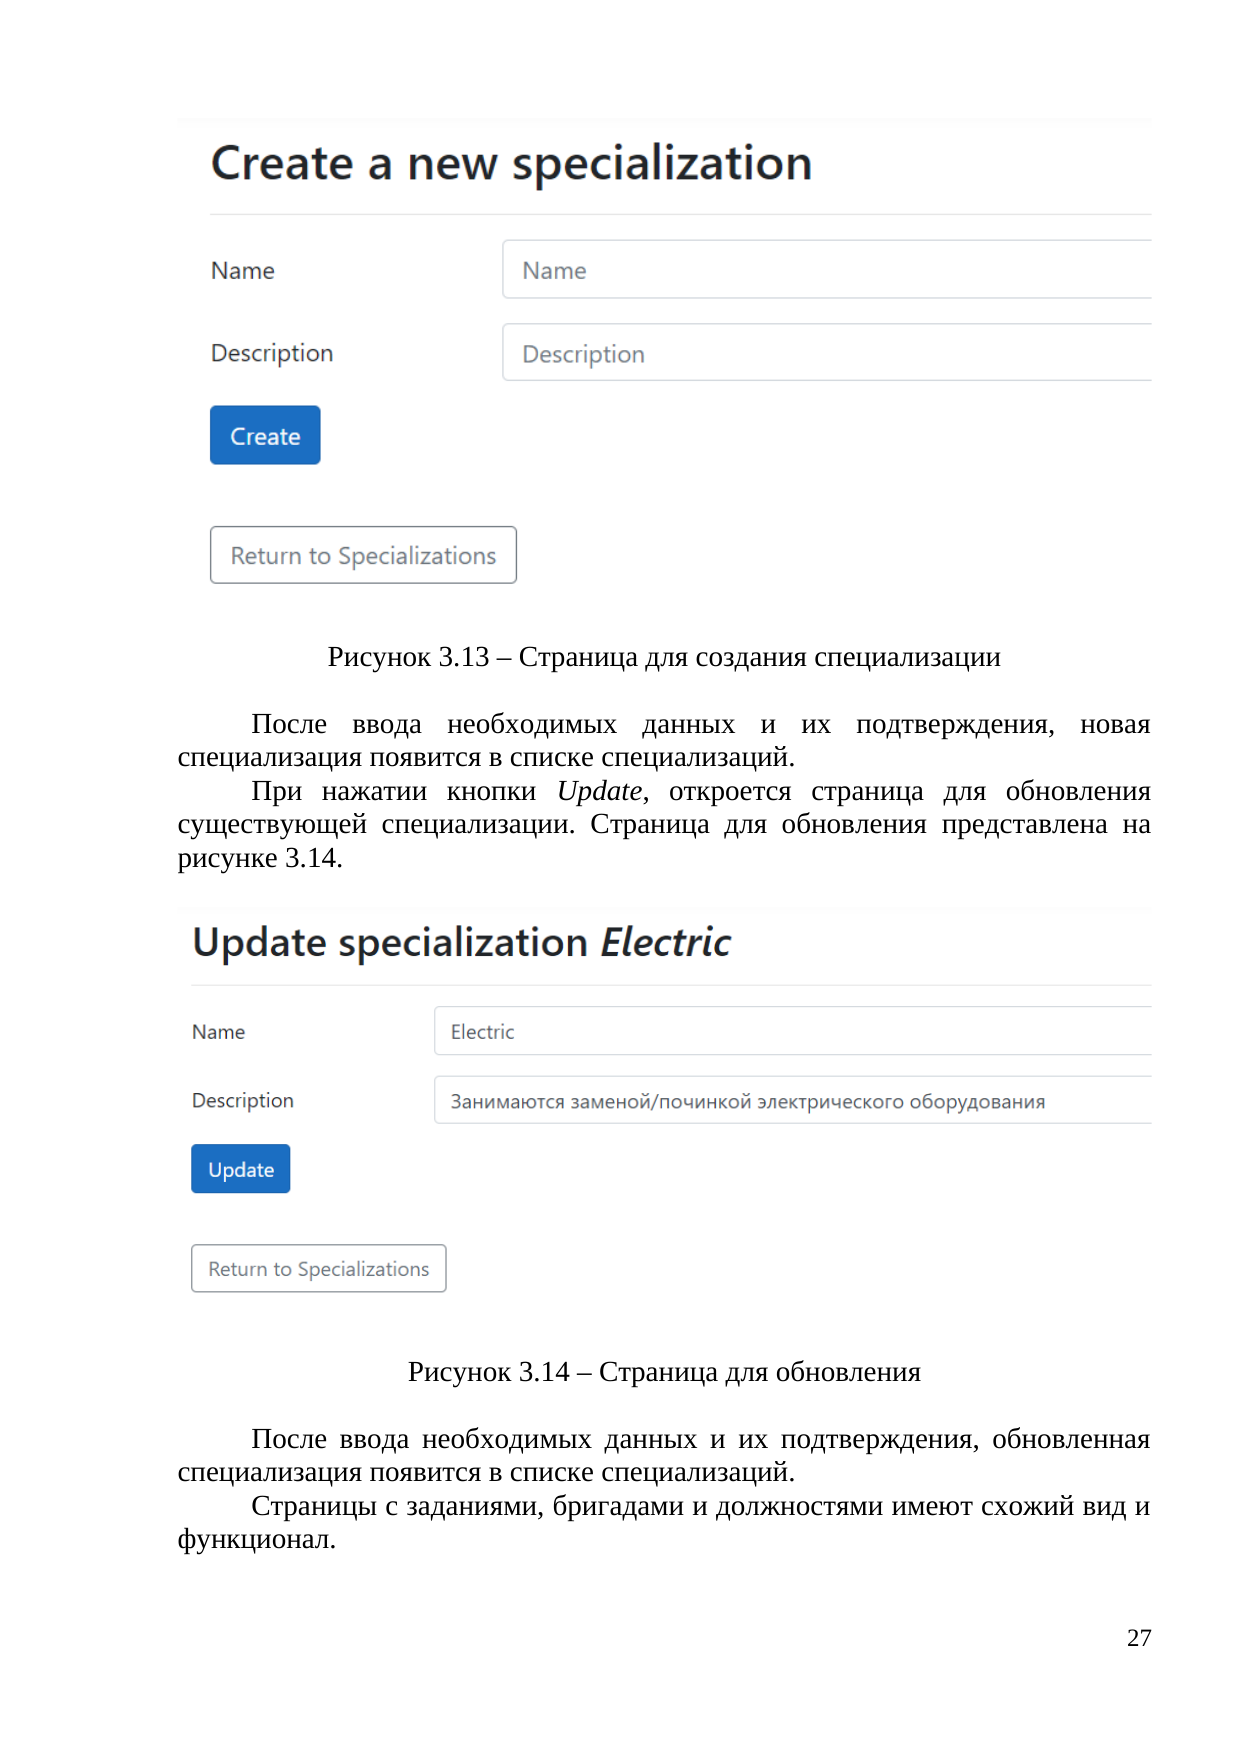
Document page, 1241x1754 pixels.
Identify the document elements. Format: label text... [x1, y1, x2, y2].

text При нажатии кнопки Update, откроется страница для обновления существующей специализации. Страница для обновления представлена на рисунке 3.14. [177, 773, 1152, 874]
picture [177, 907, 1152, 1321]
text Рисунок 3.14 – Страница для обновления [177, 1354, 1152, 1387]
text После ввода необходимых данных и их подтверждения, новая специализация появится в списке специализаций. [177, 706, 1152, 773]
text Страницы с заданиями, бригадами и должностями имеют схожий вид и функционал. [177, 1488, 1152, 1555]
picture [177, 118, 1152, 606]
text Рисунок 3.13 – Страница для создания специализации [177, 639, 1152, 672]
text После ввода необходимых данных и их подтверждения, обновленная специализация появится в списке специализаций. [177, 1421, 1152, 1488]
